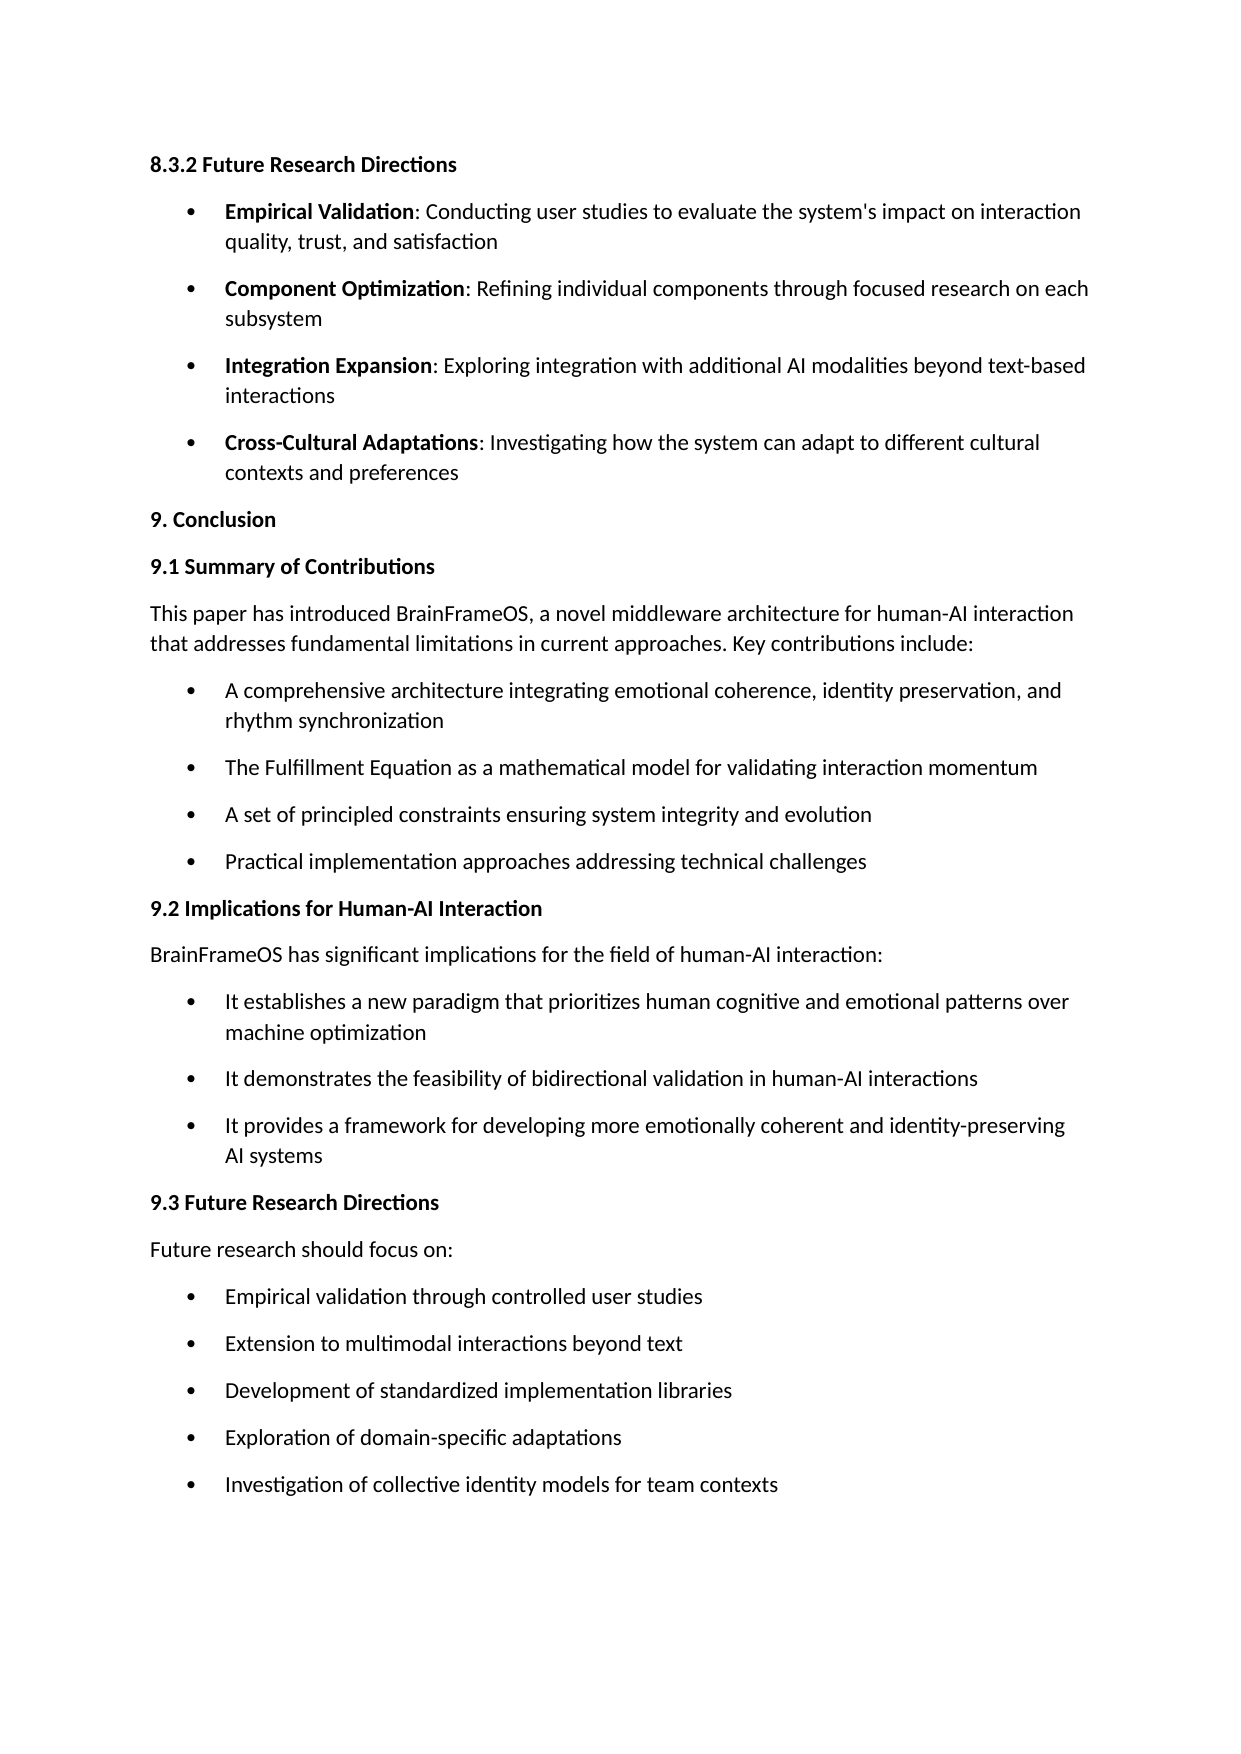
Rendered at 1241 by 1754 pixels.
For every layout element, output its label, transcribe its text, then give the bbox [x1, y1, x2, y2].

list Practical implementation approaches addressing technical challenges [187, 847, 1090, 875]
list Empirical validation through controlled user studies [187, 1282, 1090, 1310]
list It demonstrates the feasibility of bidirectional validation in human-AI interactions [187, 1064, 1090, 1093]
text 9.2 Implications for Human-AI Interaction [150, 894, 1090, 922]
list Development of standardized implementation libraries [187, 1376, 1090, 1404]
list Extension to multimodal interactions beyond text [187, 1329, 1090, 1357]
list A set of principled constraints ensuring system integrity and evolution [187, 800, 1090, 828]
list A comprehensive architecture integrating emotional coherence, identity preservation, and rhythm synchronization [187, 676, 1090, 734]
list Investigation of collective identity models for team contexts [187, 1470, 1090, 1498]
text 9.1 Summary of Contributions [150, 552, 1090, 580]
list The Fulfillment Equation as a mathematical model for validating interaction momentum [187, 753, 1090, 781]
list Integration Expansion: Exploring integration with additional AI modalities beyond text-based interactions [187, 351, 1090, 409]
text BrainFrameOS has significant implications for the field of human-AI interaction: [150, 941, 1090, 969]
list Component Optimization: Refining individual components through focused research on each subsystem [187, 274, 1090, 332]
list Exploration of domain-specific adaptations [187, 1423, 1090, 1451]
text 9.3 Future Research Directions [150, 1188, 1090, 1217]
list It provides a framework for developing more emotionally coherent and identity-preserving AI systems [187, 1111, 1090, 1170]
text 9. Conclusion [150, 505, 1090, 533]
list It establishes a new paradigm that prioritizes human cognitive and emotional patterns over machine optimization [187, 987, 1090, 1046]
list Cross-Cultural Adaptations: Investigating how the system can adapt to different cultural contexts and preferences [187, 428, 1090, 486]
text This paper has introduced BrainFrameOS, a novel middleware architecture for human-AI interaction that addresses fundamental limitations in current approaches. Key contributions include: [150, 599, 1090, 657]
list Empirical Validation: Conducting user studies to evaluate the system's impact on interaction quality, trust, and satisfaction [187, 197, 1090, 255]
text 8.3.2 Future Research Directions [150, 150, 1090, 178]
text Future research should focus on: [150, 1235, 1090, 1263]
